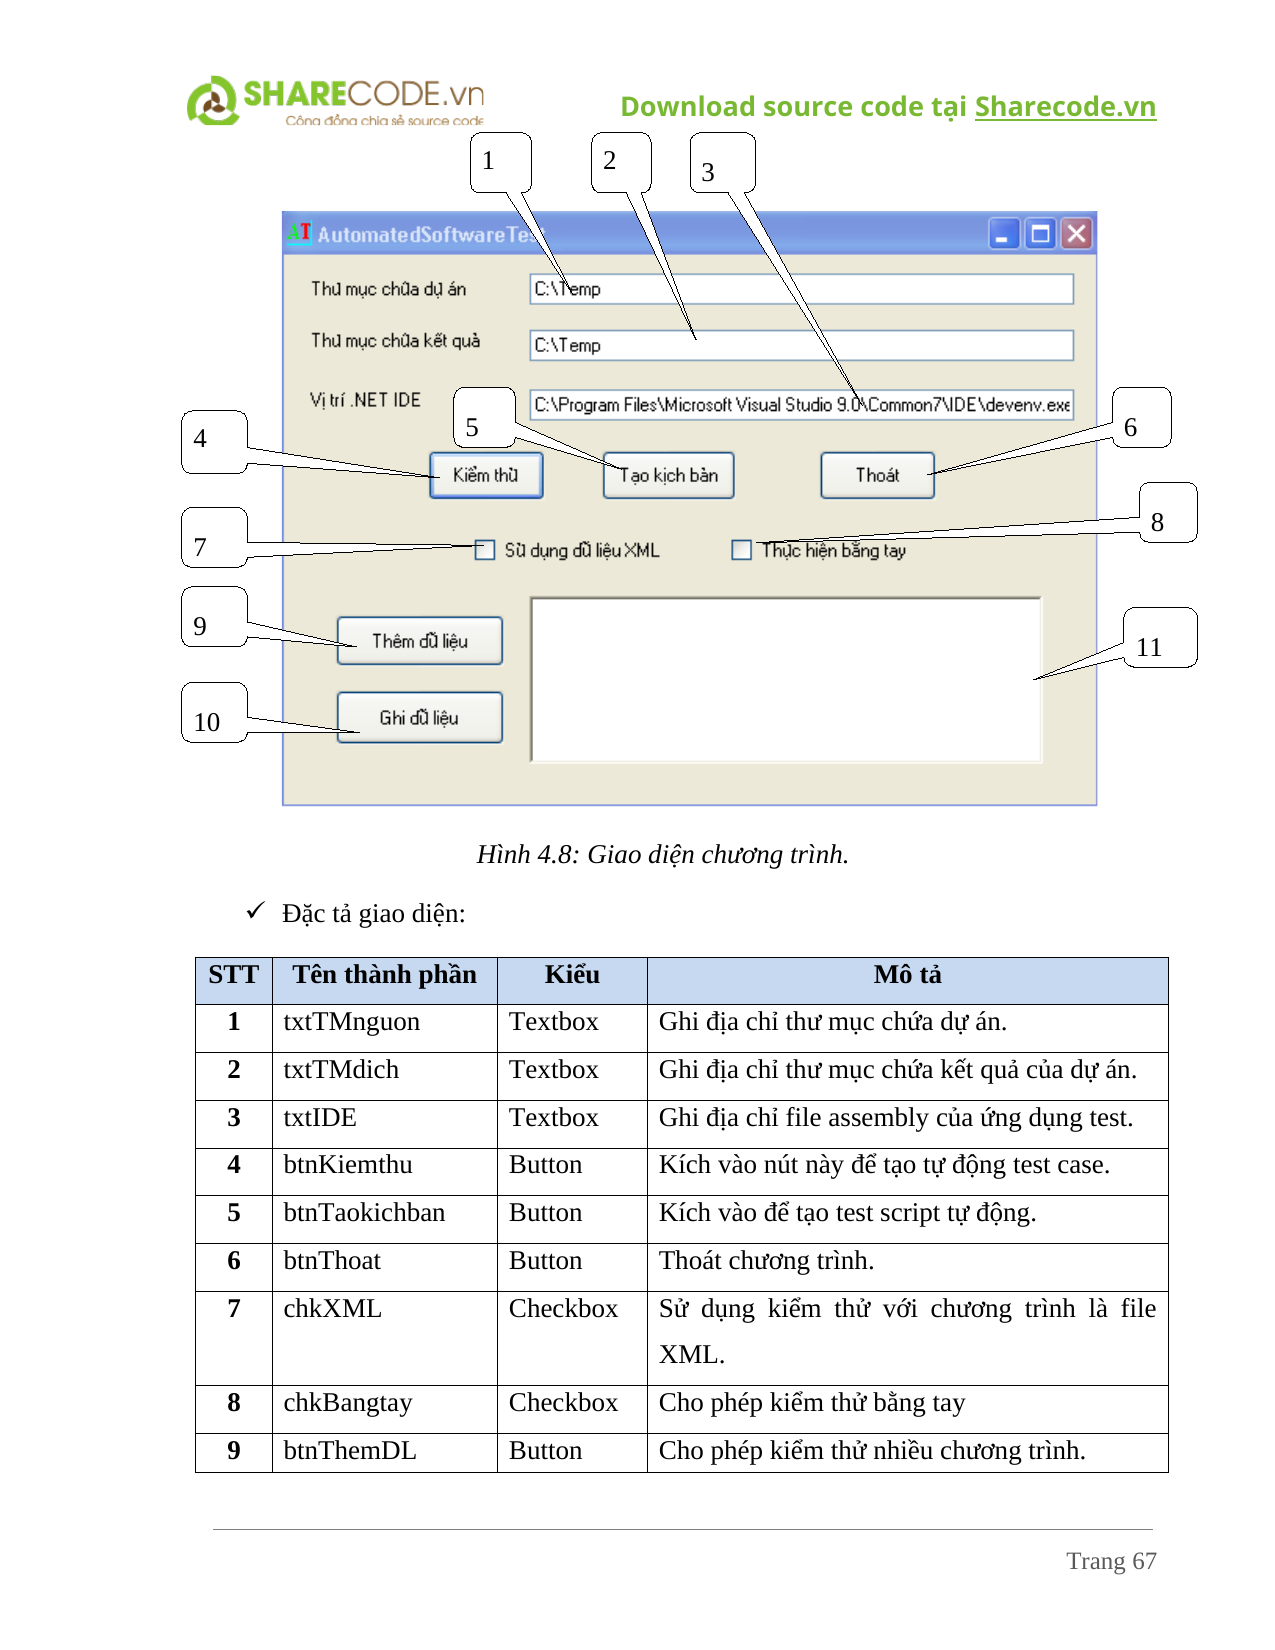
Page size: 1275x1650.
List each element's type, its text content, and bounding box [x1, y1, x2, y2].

table_cell Cho phép kiểm thử bằng tay [648, 1386, 1168, 1433]
table_cell 8 [196, 1386, 272, 1433]
table_cell txtIDE [273, 1101, 497, 1147]
table_cell Ghi địa chỉ thư mục chứa dự án. [648, 1005, 1168, 1052]
list Đặc tả giao diện: [244, 897, 1157, 928]
table_header Tên thành phần [273, 958, 497, 1004]
table_cell 1 [196, 1005, 272, 1052]
table_cell Kích vào để tạo test script tự động. [648, 1196, 1168, 1243]
text Hình 4.8: Giao diện chương trình. [169, 838, 1157, 869]
table_header STT [196, 958, 272, 1004]
table_cell btnThemDL [273, 1434, 497, 1472]
table_cell Button [498, 1244, 647, 1291]
table_cell Ghi địa chỉ file assembly của ứng dụng test. [648, 1101, 1168, 1147]
table_cell Checkbox [498, 1386, 647, 1433]
table_cell btnThoat [273, 1244, 497, 1291]
table_cell Textbox [498, 1053, 647, 1100]
table_cell txtTMnguon [273, 1005, 497, 1052]
picture [281, 211, 1098, 811]
table_cell Textbox [498, 1101, 647, 1147]
table_cell Kích vào nút này để tạo tự động test case. [648, 1149, 1168, 1195]
table_cell Thoát chương trình. [648, 1244, 1168, 1291]
table_cell btnKiemthu [273, 1149, 497, 1195]
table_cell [648, 1434, 1168, 1472]
table_cell chkXML [273, 1292, 497, 1385]
table_cell Sử dụng kiểm thử với chương trình là file XML. [648, 1292, 1168, 1385]
table_cell Ghi địa chỉ thư mục chứa kết quả của dự án. [648, 1053, 1168, 1100]
table_header Kiểu [498, 958, 647, 1004]
table_cell Button [498, 1149, 647, 1195]
table_cell 4 [196, 1149, 272, 1195]
table_cell 2 [196, 1053, 272, 1100]
picture [186, 75, 484, 126]
table_cell txtTMdich [273, 1053, 497, 1100]
table_cell Button [498, 1434, 647, 1472]
table_cell 3 [196, 1101, 272, 1147]
table_cell Button [498, 1196, 647, 1243]
table_header Mô tả [648, 958, 1168, 1004]
table_cell btnTaokichban [273, 1196, 497, 1243]
table_cell 9 [196, 1434, 272, 1472]
table_cell Textbox [498, 1005, 647, 1052]
table_cell Checkbox [498, 1292, 647, 1385]
table_cell chkBangtay [273, 1386, 497, 1433]
table_cell 6 [196, 1244, 272, 1291]
table_cell 7 [196, 1292, 272, 1385]
table_cell 5 [196, 1196, 272, 1243]
